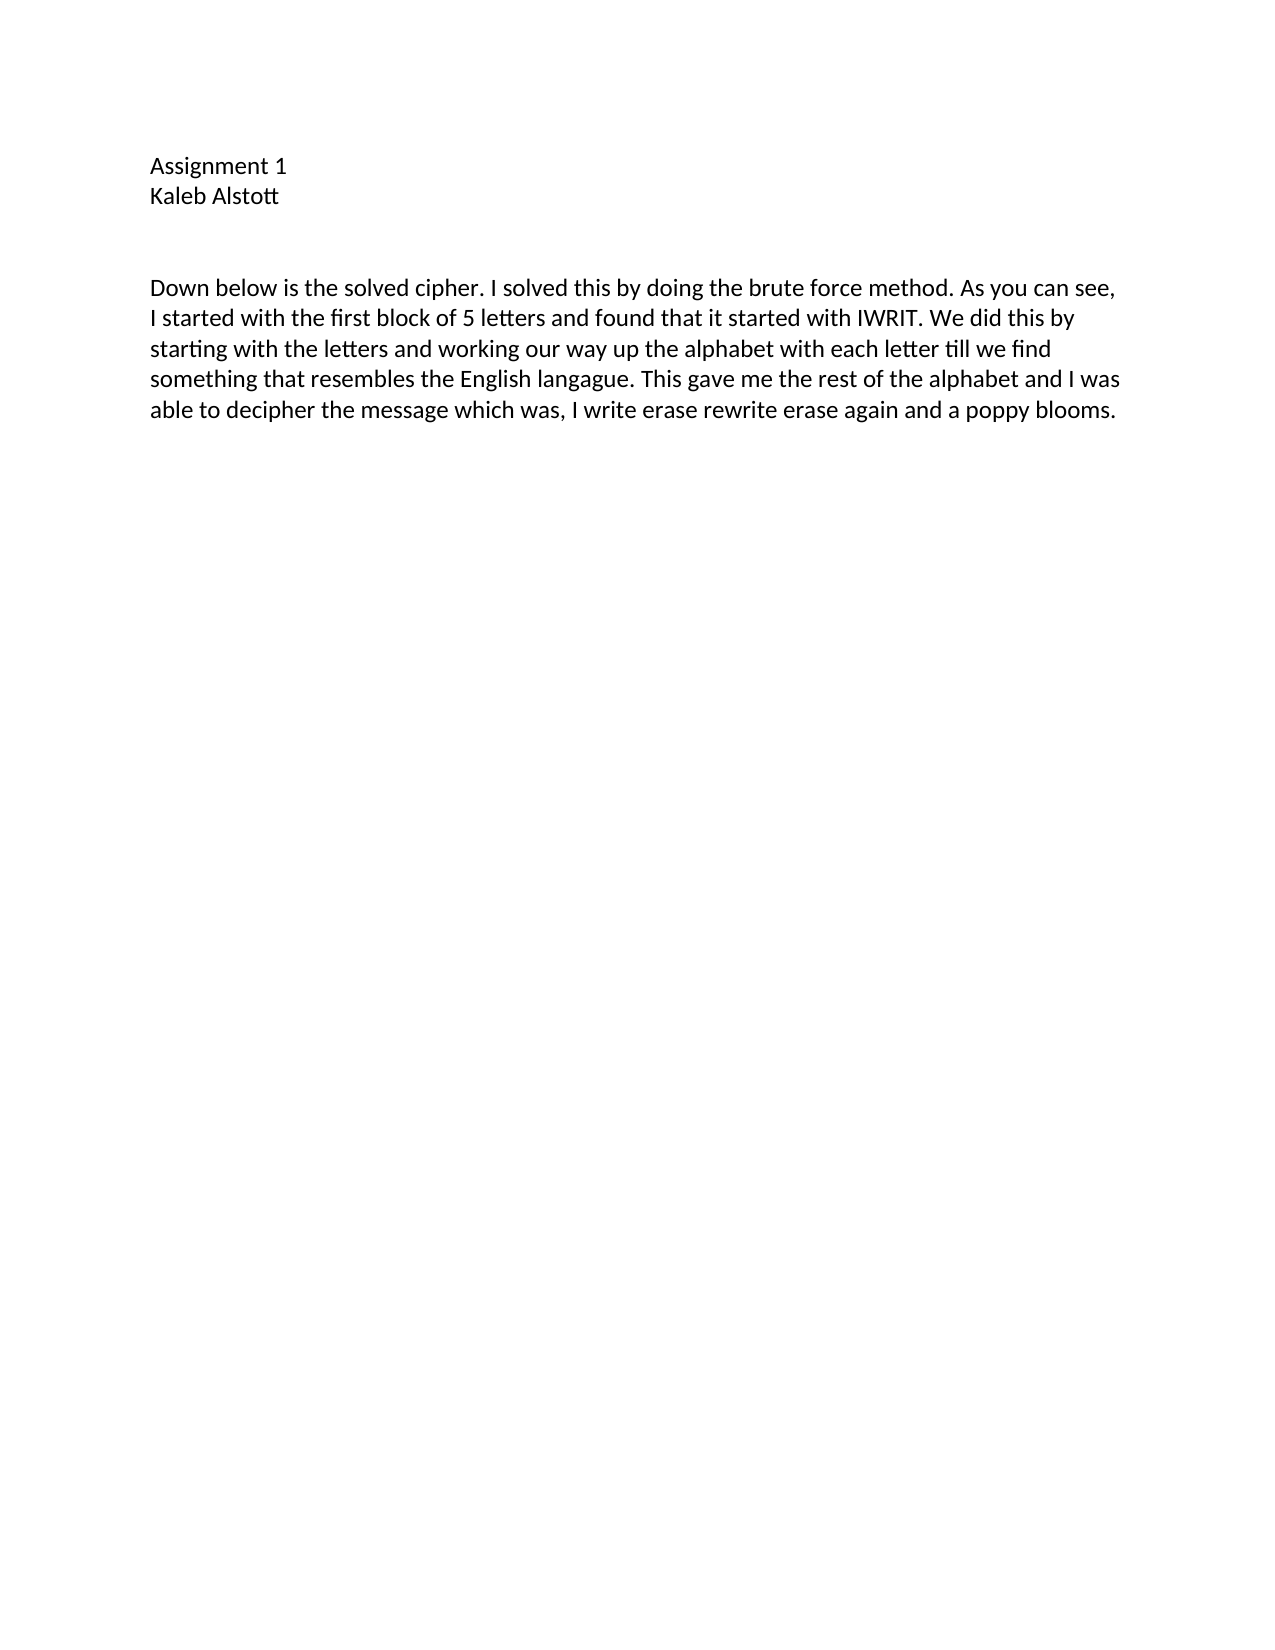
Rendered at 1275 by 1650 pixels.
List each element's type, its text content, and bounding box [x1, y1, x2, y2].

text Down below is the solved cipher. I solved this by doing the brute force method. As you can see, I started with the first block of 5 letters and found that it started with IWRIT. We did this by starting with the letters and working our way up the alphabet with each letter till we find something that resembles the English langague. This gave me the rest of the alphabet and I was able to decipher the message which was, I write erase rewrite erase again and a poppy blooms. [150, 272, 1125, 425]
text Kaleb Alstott [150, 181, 1125, 211]
text Assignment 1 [150, 150, 1125, 181]
